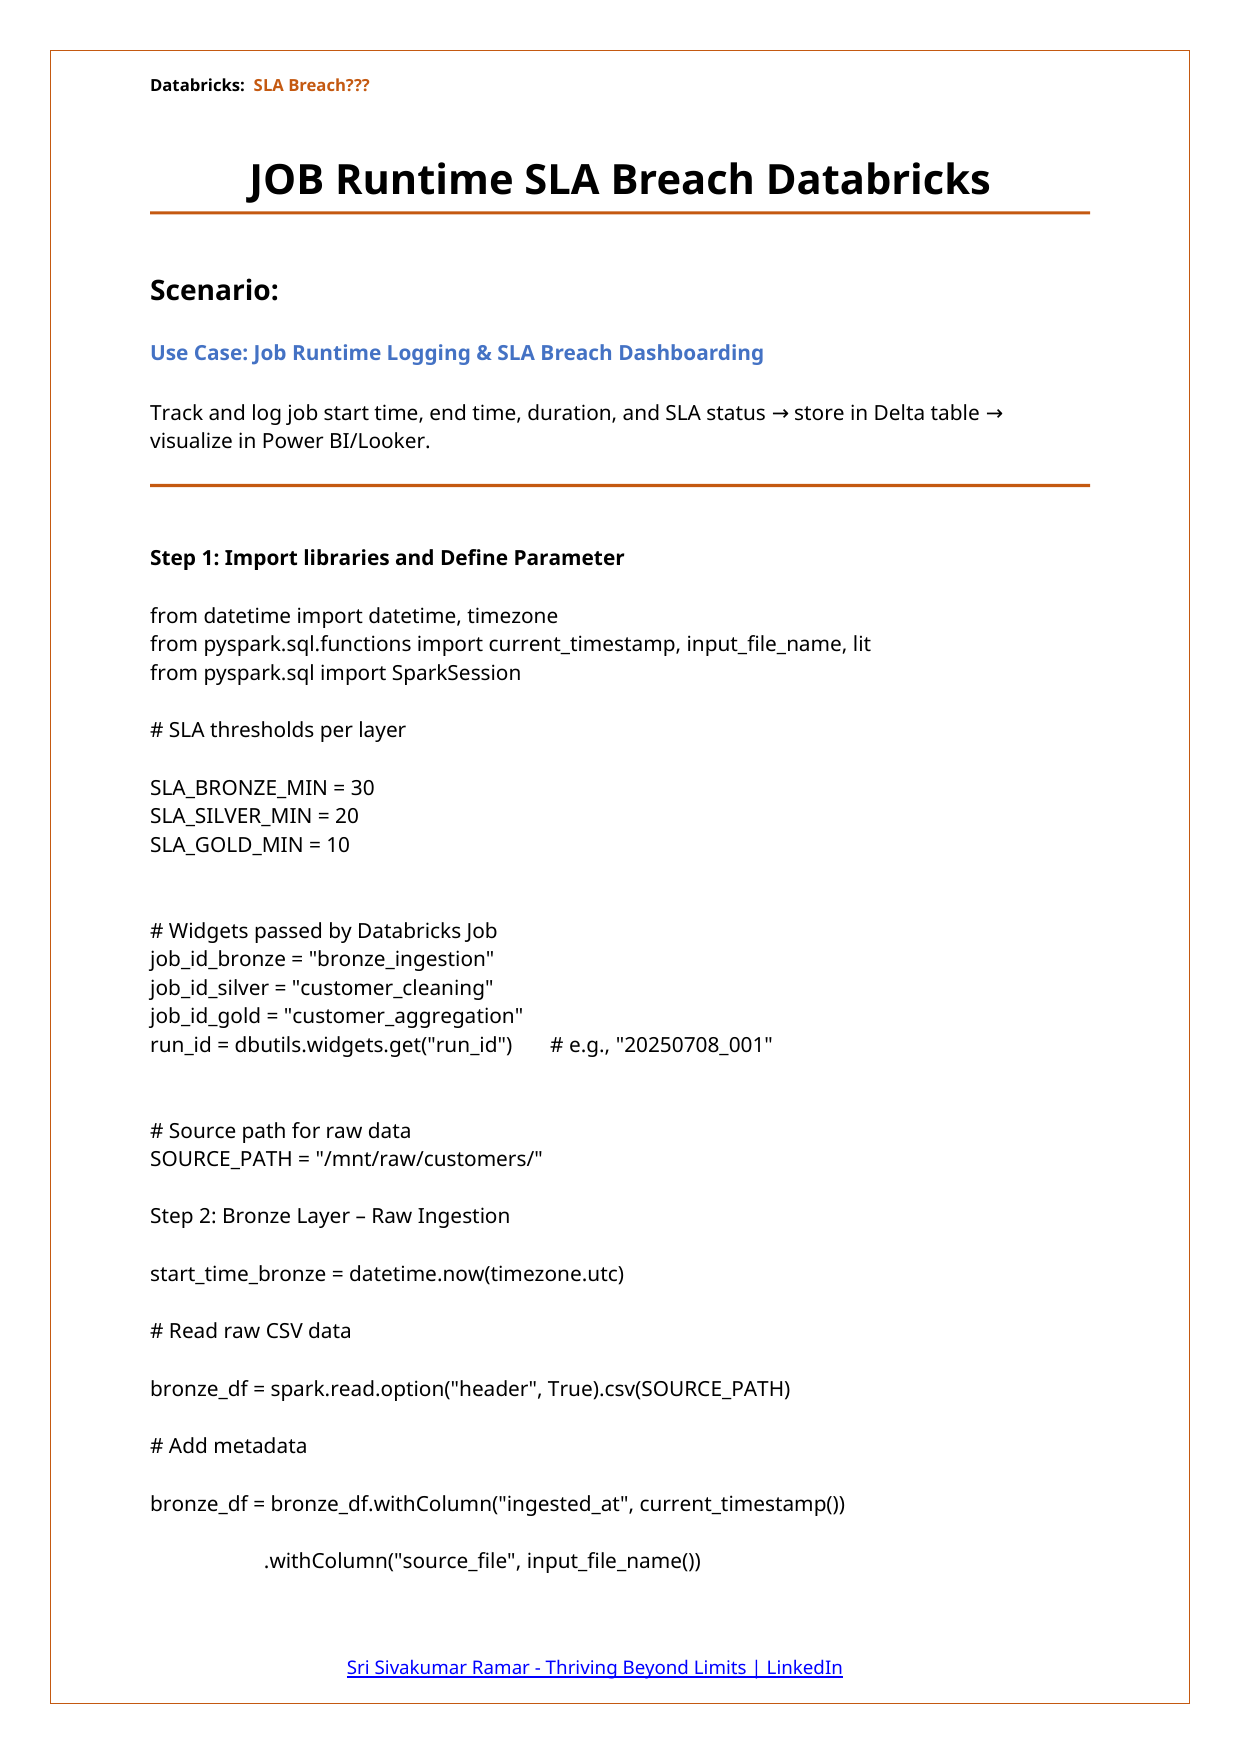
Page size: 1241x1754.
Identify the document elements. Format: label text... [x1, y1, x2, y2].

subtitle Step 1: Import libraries and Define Parameter [150, 543, 1090, 572]
subtitle # Source path for raw data [150, 1116, 1090, 1144]
subtitle SLA_SILVER_MIN = 20 [150, 801, 1090, 830]
subtitle SOURCE_PATH = "/mnt/raw/customers/" [150, 1144, 1090, 1173]
subtitle SLA_GOLD_MIN = 10 [150, 830, 1090, 858]
subtitle SLA_BRONZE_MIN = 30 [150, 773, 1090, 801]
subtitle # Add metadata [150, 1431, 1090, 1460]
subtitle job_id_silver = "customer_cleaning" [150, 973, 1090, 1001]
subtitle Step 2: Bronze Layer – Raw Ingestion [150, 1201, 1090, 1229]
subtitle job_id_bronze = "bronze_ingestion" [150, 944, 1090, 973]
subtitle Scenario: [150, 271, 1090, 309]
subtitle bronze_df = spark.read.option("header", True).csv(SOURCE_PATH) [150, 1374, 1090, 1402]
subtitle bronze_df = bronze_df.withColumn("ingested_at", current_timestamp()) [150, 1489, 1090, 1517]
subtitle from datetime import datetime, timezone from pyspark.sql.functions import current_timestamp, input_file_name, lit from pyspark.sql import SparkSession [150, 601, 1090, 686]
subtitle .withColumn("source_file", input_file_name()) [150, 1547, 1090, 1575]
subtitle JOB Runtime SLA Breach Databricks [150, 150, 1090, 207]
text Track and log job start time, end time, duration, and SLA status → store in Delta table → visualize in Power BI/Looker. [150, 398, 1090, 455]
subtitle # Widgets passed by Databricks Job [150, 916, 1090, 944]
subtitle run_id = dbutils.widgets.get("run_id") # e.g., "20250708_001" [150, 1030, 1090, 1058]
subtitle # Read raw CSV data [150, 1316, 1090, 1345]
subtitle job_id_gold = "customer_aggregation" [150, 1001, 1090, 1030]
subtitle # SLA thresholds per layer [150, 715, 1090, 744]
subtitle start_time_bronze = datetime.now(timezone.utc) [150, 1259, 1090, 1287]
subtitle Use Case: Job Runtime Logging & SLA Breach Dashboarding [150, 338, 1090, 367]
